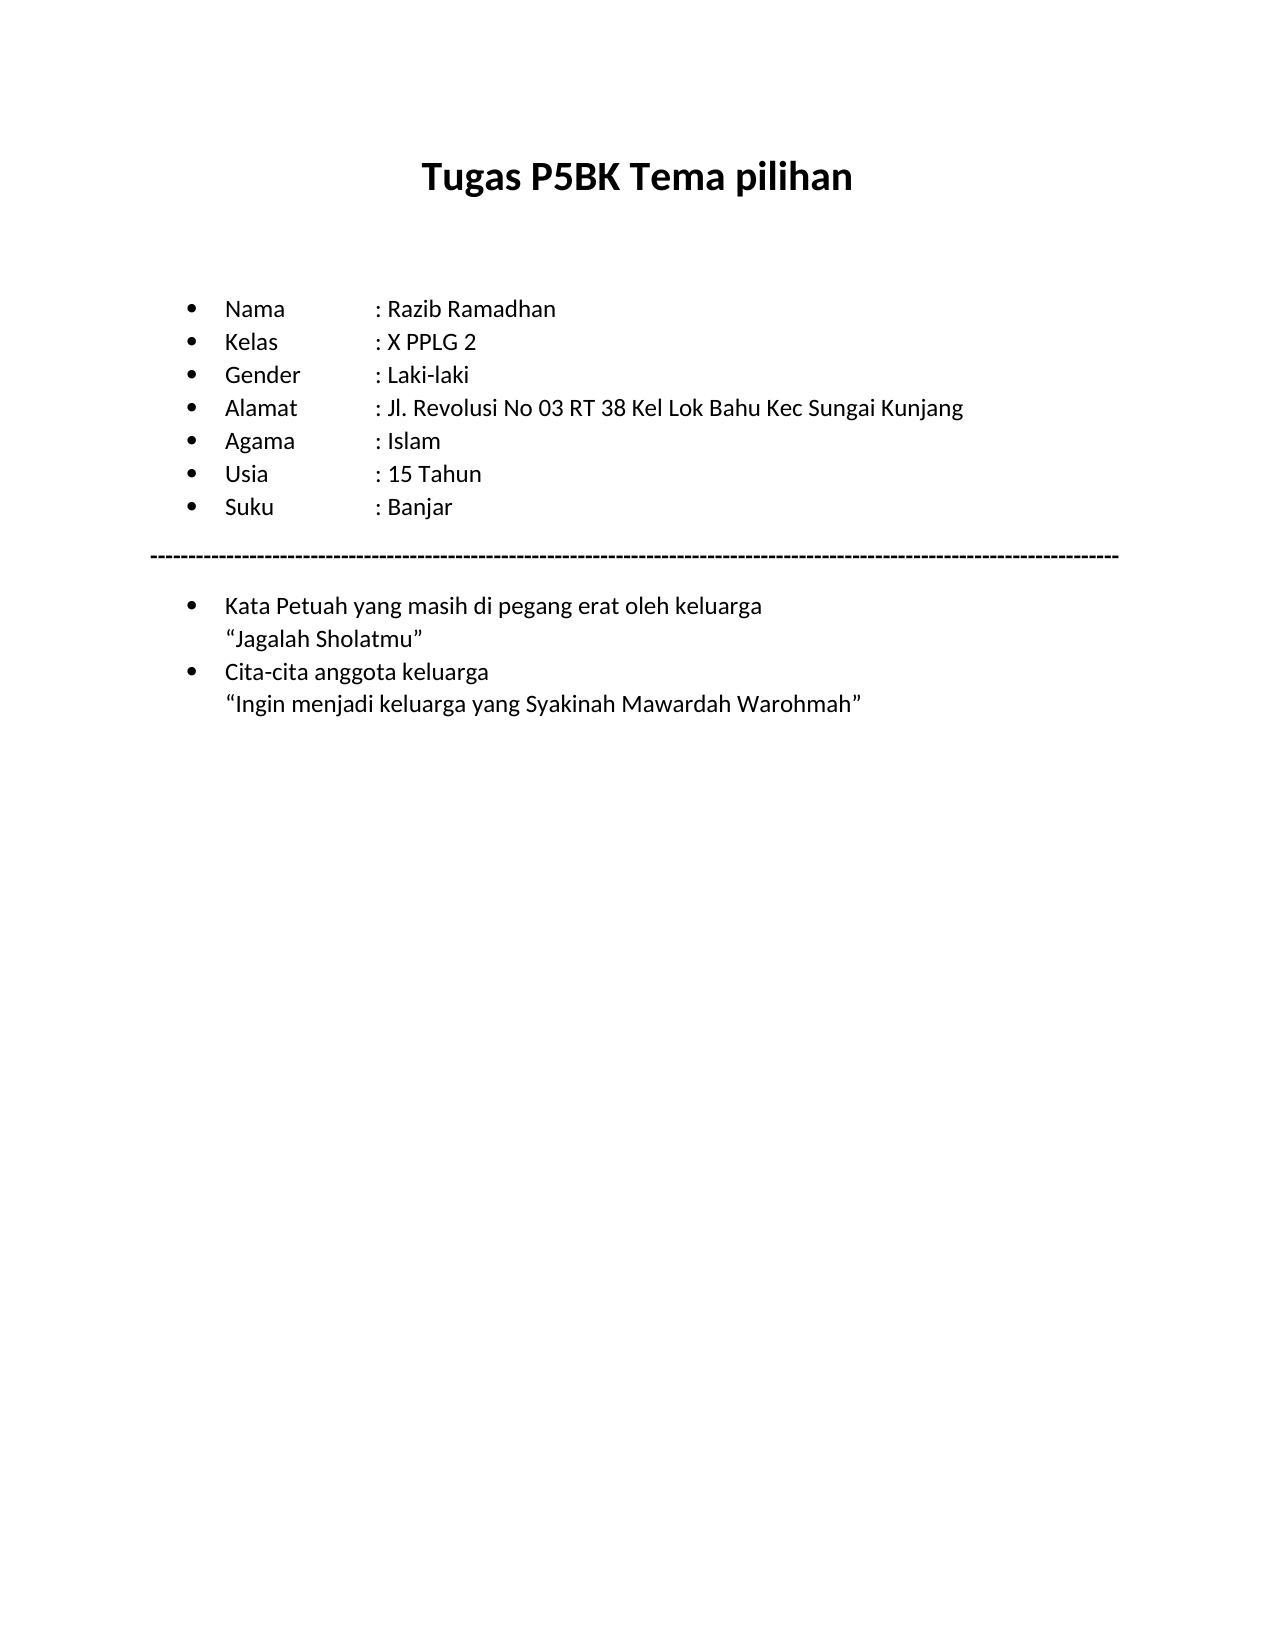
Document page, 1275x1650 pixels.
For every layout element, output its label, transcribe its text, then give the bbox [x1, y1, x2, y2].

list Agama : Islam [187, 425, 1125, 455]
list Usia : 15 Tahun [187, 458, 1125, 488]
list Nama : Razib Ramadhan [187, 293, 1125, 324]
list “Ingin menjadi keluarga yang Syakinah Mawardah Warohmah” [225, 688, 1125, 719]
text ------------------------------------------------------------------------------------------------------------------------------- [150, 540, 1125, 571]
list Gender : Laki-laki [187, 359, 1125, 389]
list “Jagalah Sholatmu” [225, 623, 1125, 653]
text Tugas P5BK Tema pilihan [150, 150, 1125, 201]
list Alamat : Jl. Revolusi No 03 RT 38 Kel Lok Bahu Kec Sungai Kunjang [187, 392, 1125, 422]
list Kelas : X PPLG 2 [187, 326, 1125, 357]
list Kata Petuah yang masih di pegang erat oleh keluarga [187, 590, 1125, 620]
list Suku : Banjar [187, 491, 1125, 521]
list Cita-cita anggota keluarga [187, 656, 1125, 686]
